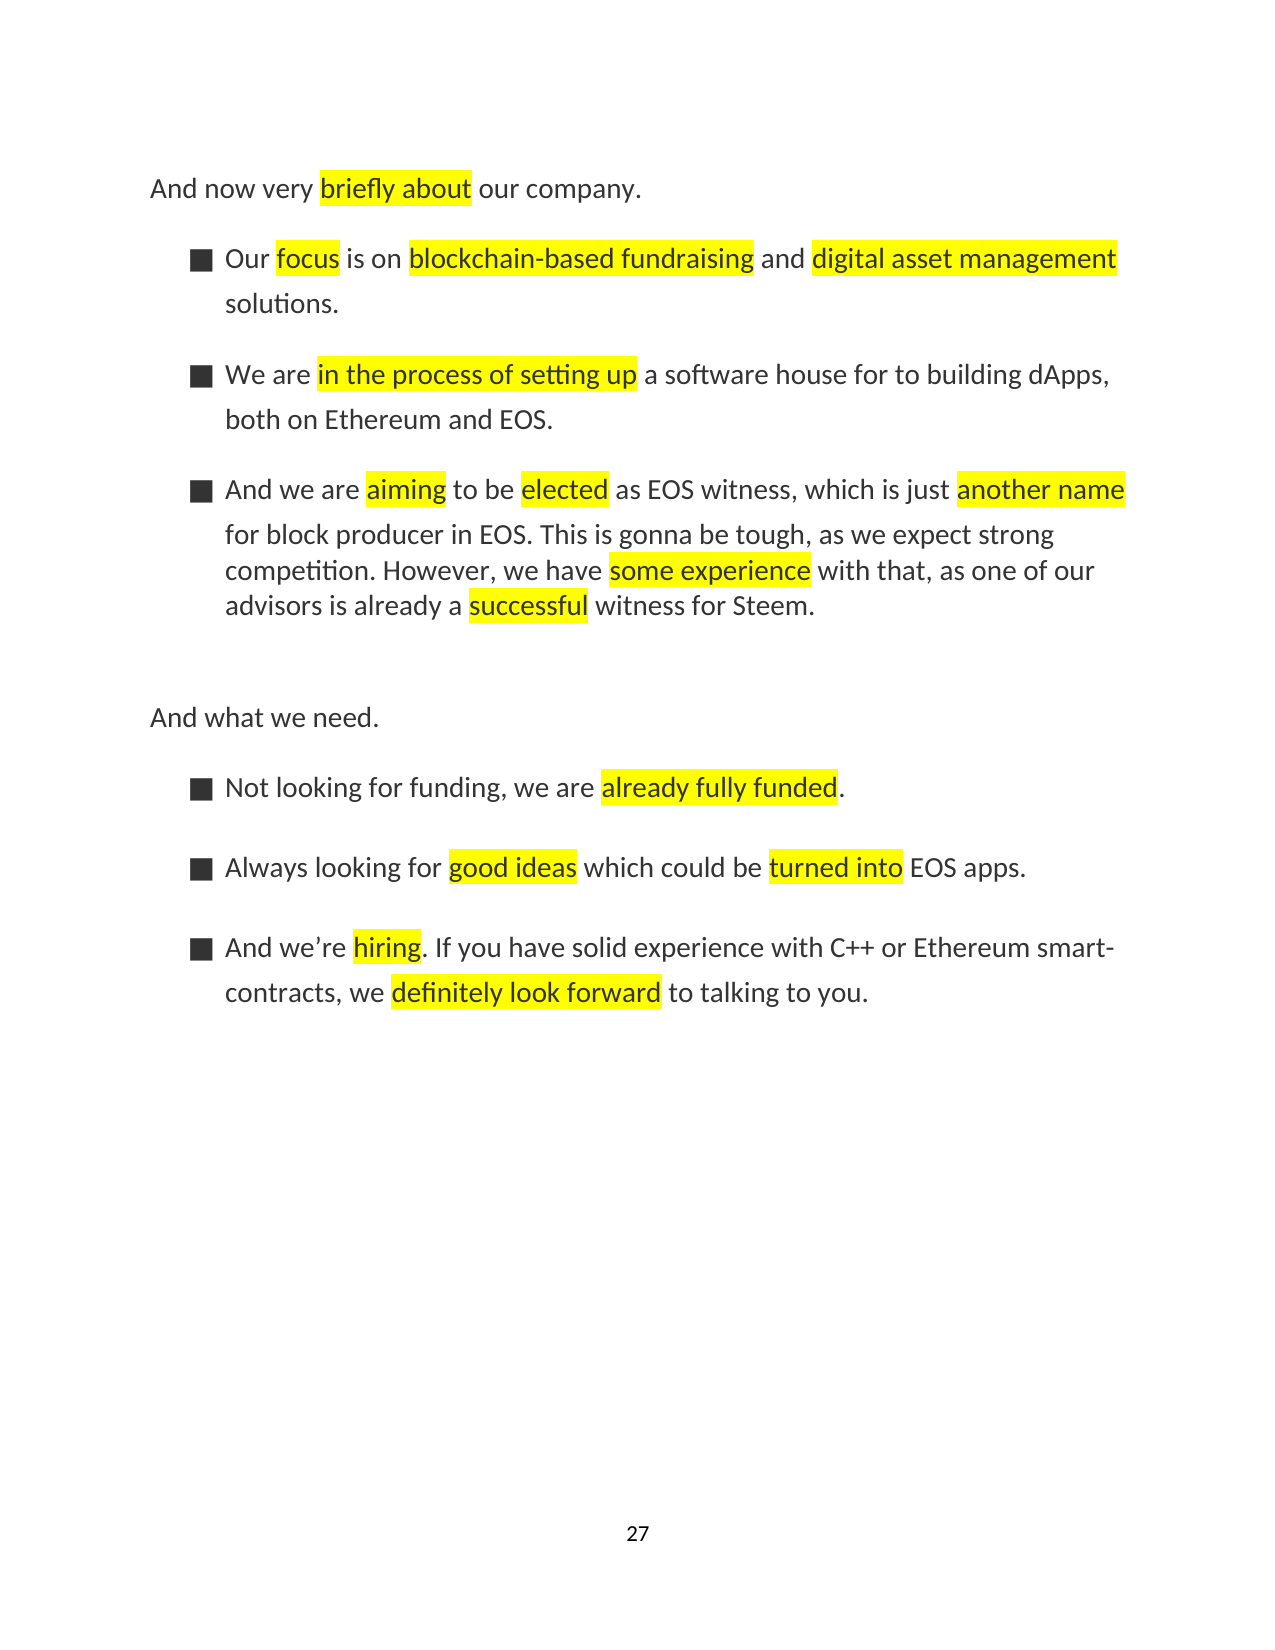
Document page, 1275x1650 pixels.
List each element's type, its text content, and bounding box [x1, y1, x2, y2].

list And we are aiming to be elected as EOS witness, which is just another name for block producer in EOS. This is gonna be tough, as we expect strong competition. However, we have some experience with that, as one of our advisors is already a successful witness for Steem. [187, 456, 1125, 623]
list Not looking for funding, we are already fully funded. [187, 754, 1125, 814]
list Always looking for good ideas which could be turned into EOS apps. [187, 834, 1125, 894]
text And what we need. [150, 699, 1125, 734]
list We are in the process of setting up a software house for to building dApps, both on Ethereum and EOS. [187, 341, 1125, 436]
list And we’re hiring. If you have solid experience with C++ or Ethereum smart-contracts, we definitely look forward to talking to you. [187, 914, 1125, 1009]
text And now very briefly about our company. [472, 170, 1125, 206]
list Our focus is on blockchain-based fundraising and digital asset management solutions. [187, 226, 1125, 321]
text And now very briefly about our company. [150, 170, 320, 206]
